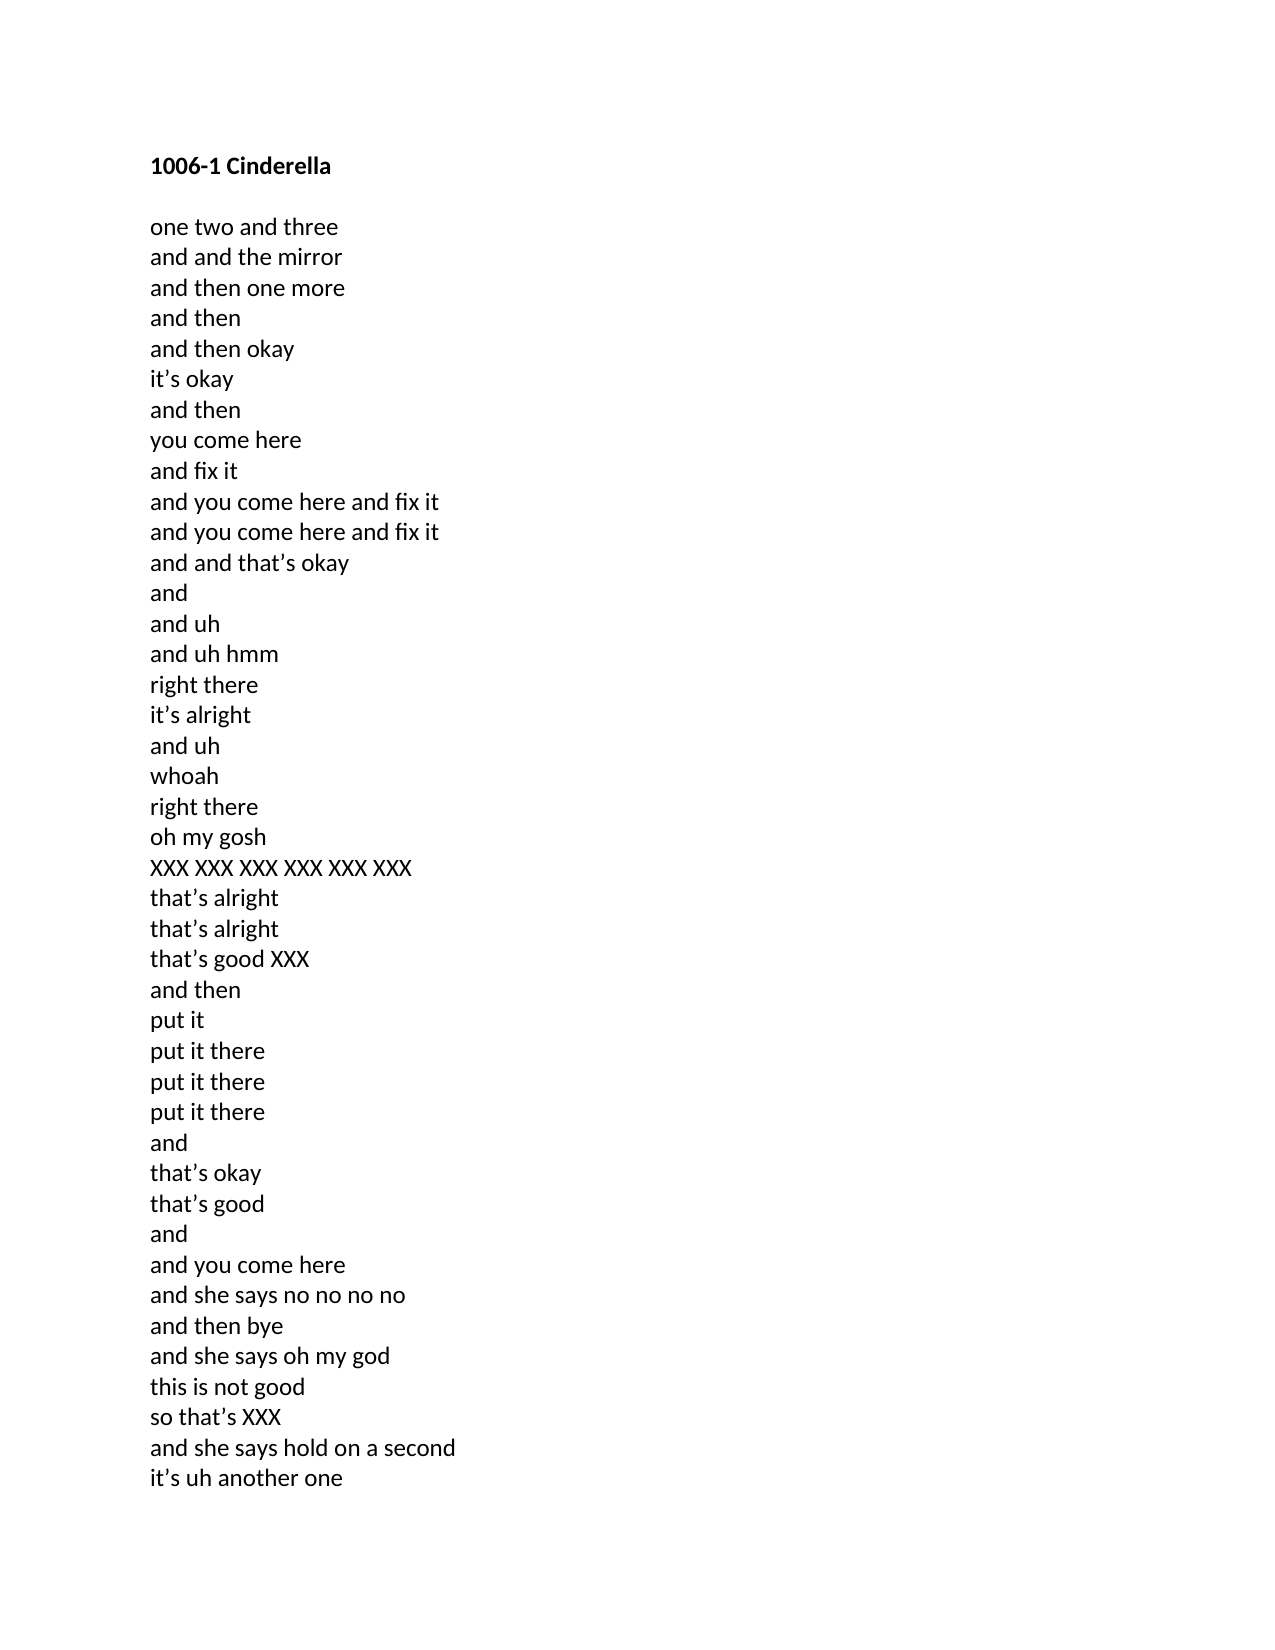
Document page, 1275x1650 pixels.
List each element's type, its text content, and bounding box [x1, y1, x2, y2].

text 1006-1 Cinderella [150, 150, 1125, 181]
text one two and three [150, 211, 1125, 242]
text and you come here and fix it [150, 486, 1125, 516]
text put it there [150, 1035, 1125, 1066]
text and and that’s okay [150, 547, 1125, 577]
text and then [150, 303, 1125, 333]
text XXX XXX XXX XXX XXX XXX [150, 852, 1125, 882]
text and uh [150, 608, 1125, 638]
text it’s alright [150, 699, 1125, 730]
text that’s okay [150, 1157, 1125, 1188]
text and and the mirror [150, 242, 1125, 272]
text and fix it [150, 455, 1125, 486]
text so that’s XXX [150, 1401, 1125, 1432]
text and then [150, 394, 1125, 425]
text this is not good [150, 1371, 1125, 1401]
text you come here [150, 425, 1125, 455]
text that’s alright [150, 882, 1125, 913]
text and [150, 577, 1125, 608]
text and then [150, 974, 1125, 1004]
text and [150, 1218, 1125, 1249]
text and uh hmm [150, 638, 1125, 669]
text it’s uh another one [150, 1462, 1125, 1493]
text and then bye [150, 1310, 1125, 1340]
text right there [150, 791, 1125, 821]
text and she says hold on a second [150, 1432, 1125, 1462]
text and then okay [150, 333, 1125, 364]
text and uh [150, 730, 1125, 760]
text and then one more [150, 272, 1125, 303]
text and she says no no no no [150, 1279, 1125, 1310]
text and she says oh my god [150, 1340, 1125, 1371]
text put it there [150, 1096, 1125, 1127]
text whoah [150, 760, 1125, 791]
text right there [150, 669, 1125, 699]
text oh my gosh [150, 821, 1125, 852]
text that’s good XXX [150, 943, 1125, 974]
text and you come here [150, 1249, 1125, 1279]
text put it there [150, 1066, 1125, 1096]
text and you come here and fix it [150, 516, 1125, 547]
text that’s alright [150, 913, 1125, 943]
text put it [150, 1004, 1125, 1035]
text and [150, 1127, 1125, 1157]
text it’s okay [150, 364, 1125, 394]
text that’s good [150, 1188, 1125, 1218]
